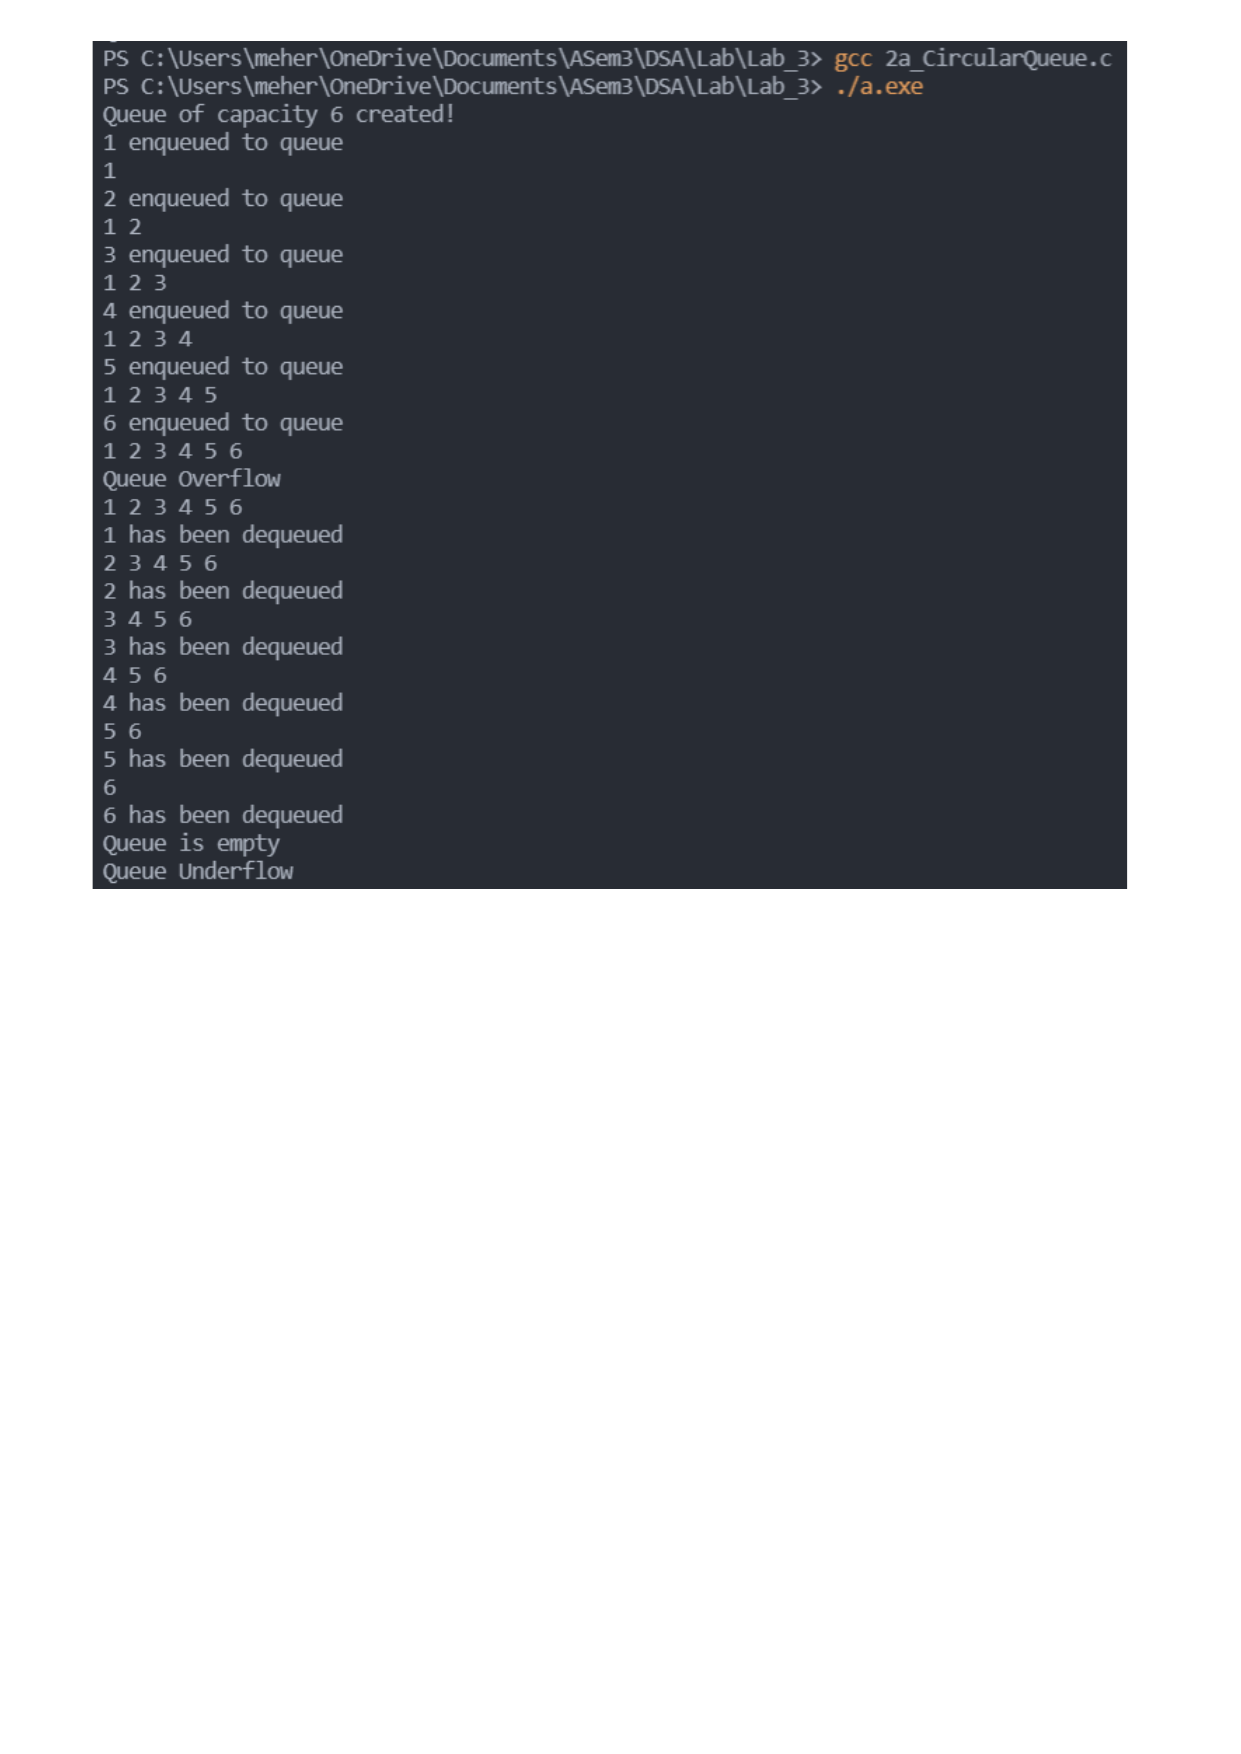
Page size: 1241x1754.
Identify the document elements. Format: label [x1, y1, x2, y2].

picture [92, 41, 1128, 889]
